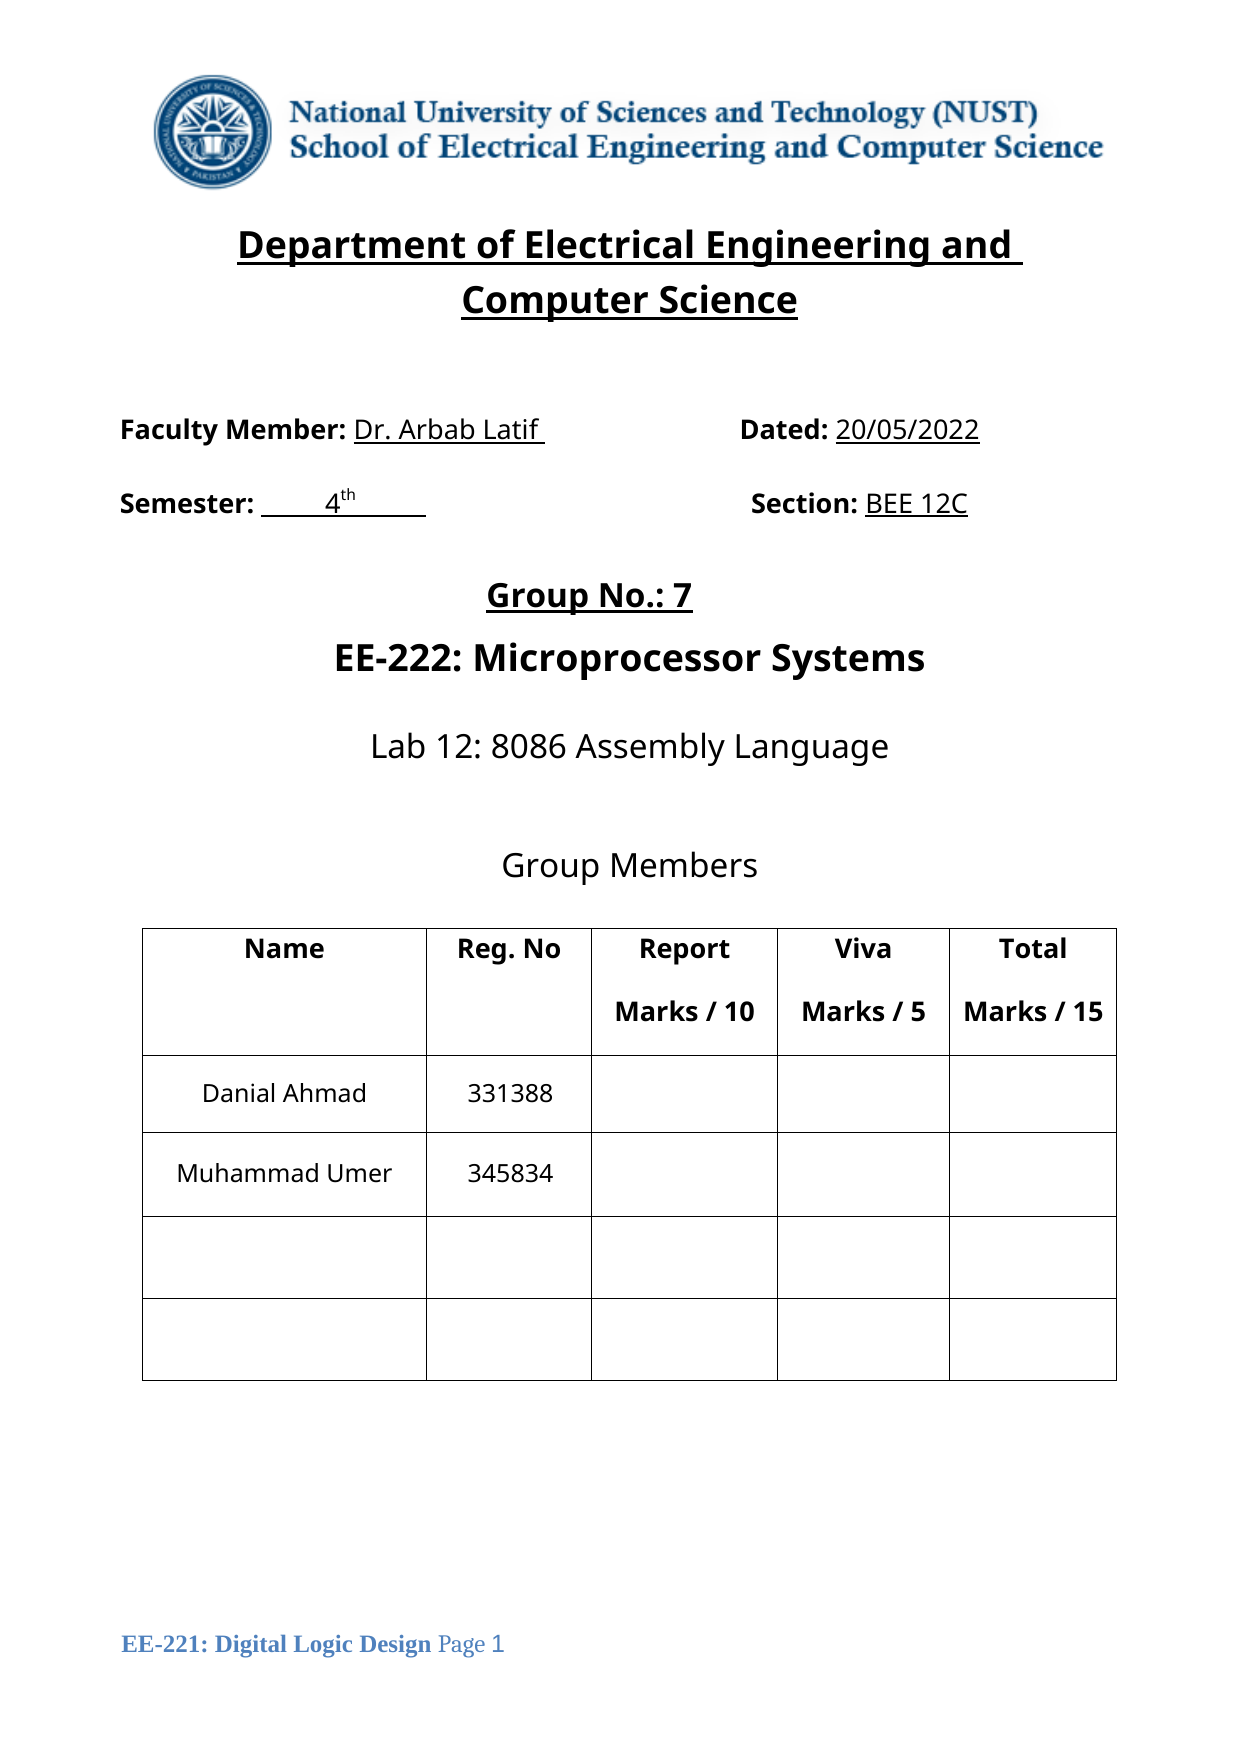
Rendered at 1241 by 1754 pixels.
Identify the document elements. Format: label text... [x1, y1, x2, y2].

table_cell [950, 1133, 1116, 1216]
table_cell [592, 1056, 777, 1132]
table_cell [592, 1217, 777, 1298]
table_cell [592, 1299, 777, 1380]
table_cell [950, 1056, 1116, 1132]
table_cell [950, 1217, 1116, 1298]
table_cell [778, 1217, 949, 1298]
table_cell Muhammad Umer [143, 1133, 426, 1216]
table_cell [143, 1299, 426, 1380]
table_cell [427, 1217, 591, 1298]
table_cell [427, 1299, 591, 1380]
table_cell [950, 1299, 1116, 1380]
table_header Name [143, 929, 426, 1054]
text Faculty Member: Dr. Arbab Latif Dated: 20/05/2022 [119, 411, 1138, 447]
text Department of Electrical Engineering and Computer Science [121, 219, 1138, 325]
table_cell 331388 [427, 1056, 591, 1132]
text Lab 12: 8086 Assembly Language [121, 723, 1138, 769]
table_header Viva Marks / 5 [778, 929, 949, 1054]
picture [142, 69, 1117, 200]
text EE-222: Microprocessor Systems [121, 631, 1138, 682]
table_cell [592, 1133, 777, 1216]
table_cell [143, 1217, 426, 1298]
table_cell [778, 1299, 949, 1380]
text Semester: 4th Section: BEE 12C [119, 484, 1138, 521]
table_cell Danial Ahmad [143, 1056, 426, 1132]
table_header Report Marks / 10 [592, 929, 777, 1054]
text Group Members [121, 842, 1138, 888]
table_cell 345834 [427, 1133, 591, 1216]
table_cell [778, 1133, 949, 1216]
table_header Total Marks / 15 [950, 929, 1116, 1054]
table_header Reg. No [427, 929, 591, 1054]
table_cell [778, 1056, 949, 1132]
